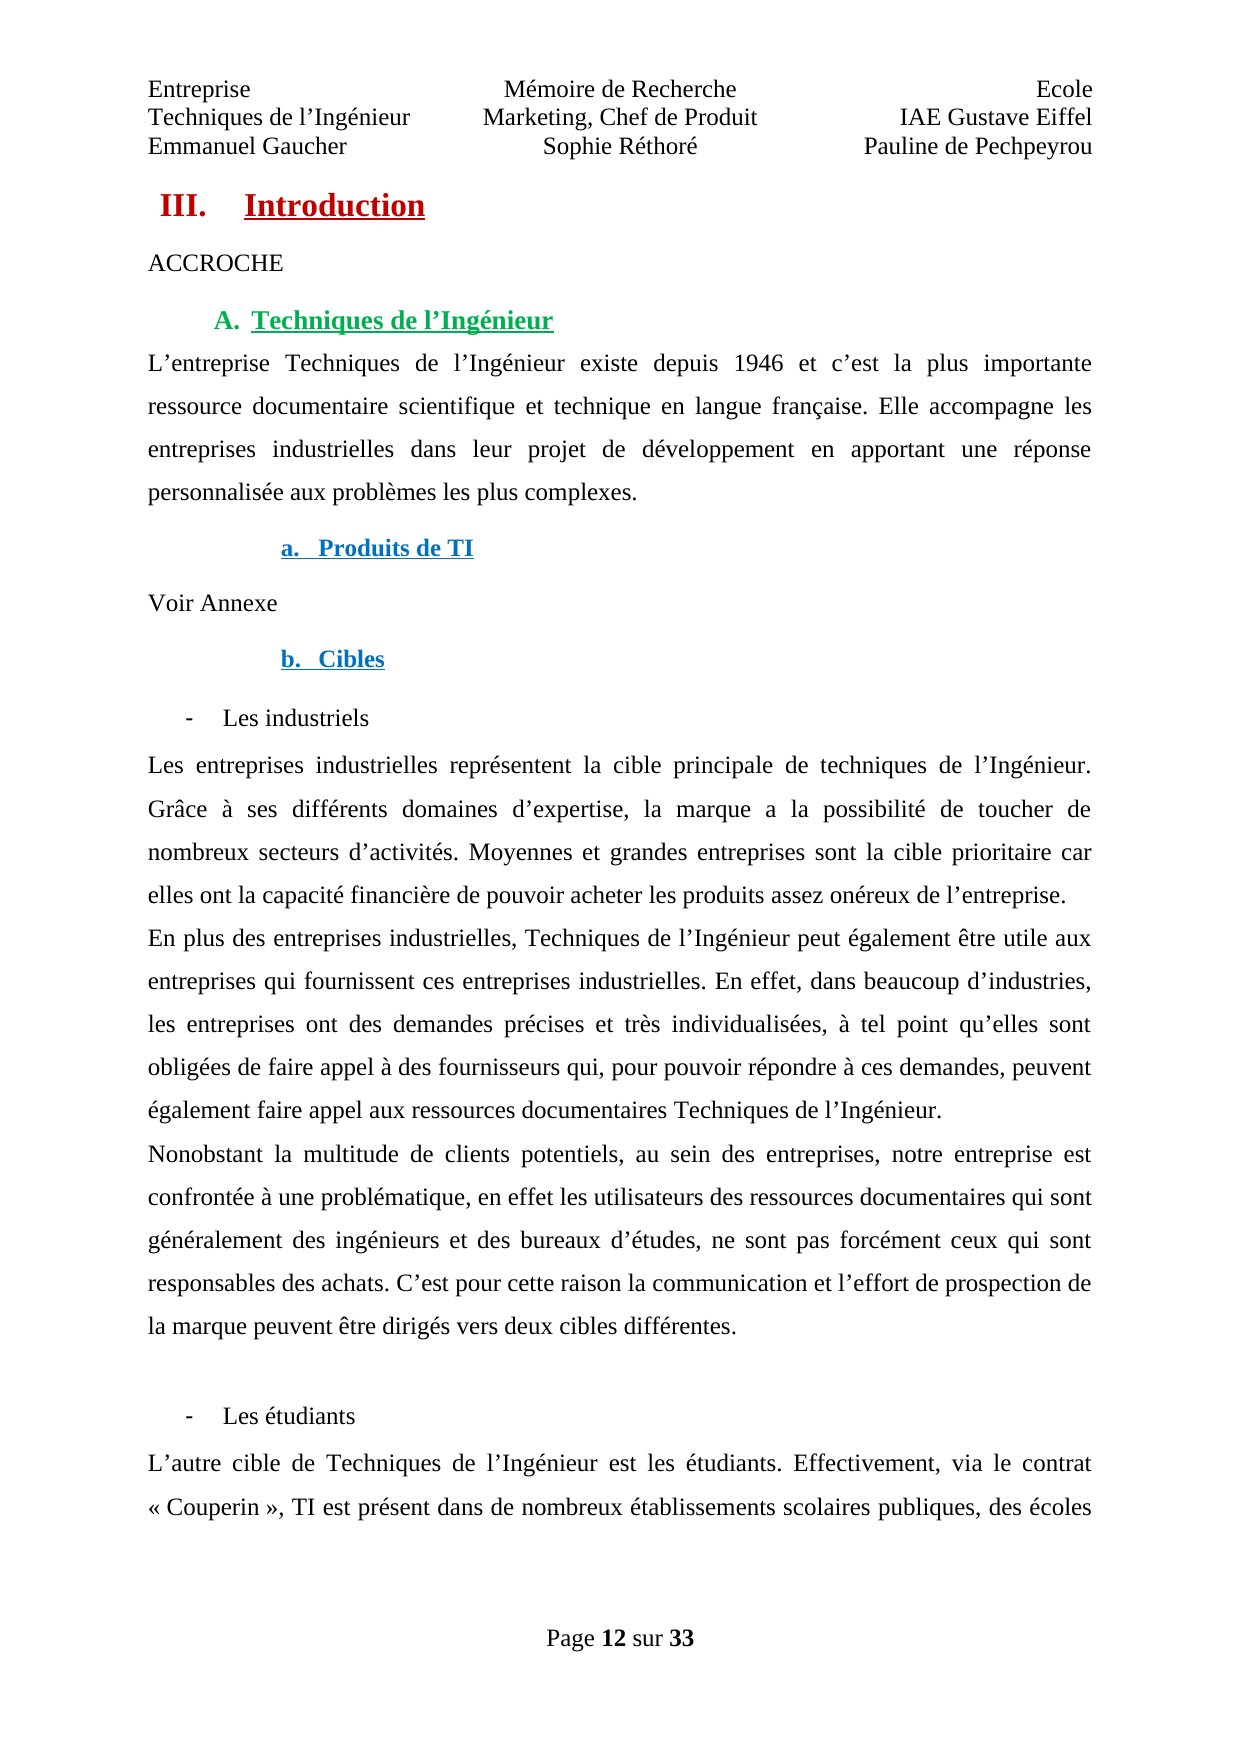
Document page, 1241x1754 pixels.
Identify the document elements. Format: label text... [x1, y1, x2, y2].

subtitle Introduction [207, 185, 1093, 223]
text ACCROCHE [148, 248, 1093, 277]
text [148, 1448, 1093, 1520]
text L’entreprise Techniques de l’Ingénieur existe depuis 1946 et c’est la plus importante ressource documentaire scientifique et technique en langue française. Elle accompagne les entreprises industrielles dans leur projet de développement en apportant une réponse personnalisée aux problèmes les plus complexes. [148, 348, 1093, 506]
list Les industriels [185, 699, 1093, 733]
subtitle Produits de TI [281, 533, 1093, 561]
text Voir Annexe [148, 588, 1093, 617]
text En plus des entreprises industrielles, Techniques de l’Ingénieur peut également être utile aux entreprises qui fournissent ces entreprises industrielles. En effet, dans beaucoup d’industries, les entreprises ont des demandes précises et très individualisées, à tel point qu’elles sont obligées de faire appel à des fournisseurs qui, pour pouvoir répondre à ces demandes, peuvent également faire appel aux ressources documentaires Techniques de l’Ingénieur. [148, 923, 1093, 1124]
text Les entreprises industrielles représentent la cible principale de techniques de l’Ingénieur. Grâce à ses différents domaines d’expertise, la marque a la possibilité de toucher de nombreux secteurs d’activités. Moyennes et grandes entreprises sont la cible prioritaire car elles ont la capacité financière de pouvoir acheter les produits assez onéreux de l’entreprise. [148, 751, 1093, 909]
list Les étudiants [185, 1397, 1093, 1431]
text Nonobstant la multitude de clients potentiels, au sein des entreprises, notre entreprise est confrontée à une problématique, en effet les utilisateurs des ressources documentaires qui sont généralement des ingénieurs et des bureaux d’études, ne sont pas forcément ceux qui sont responsables des achats. C’est pour cette raison la communication et l’effort de prospection de la marque peuvent être dirigés vers deux cibles différentes. [148, 1139, 1093, 1340]
subtitle Cibles [281, 644, 1093, 673]
subtitle Techniques de l’Ingénieur [213, 304, 1093, 335]
